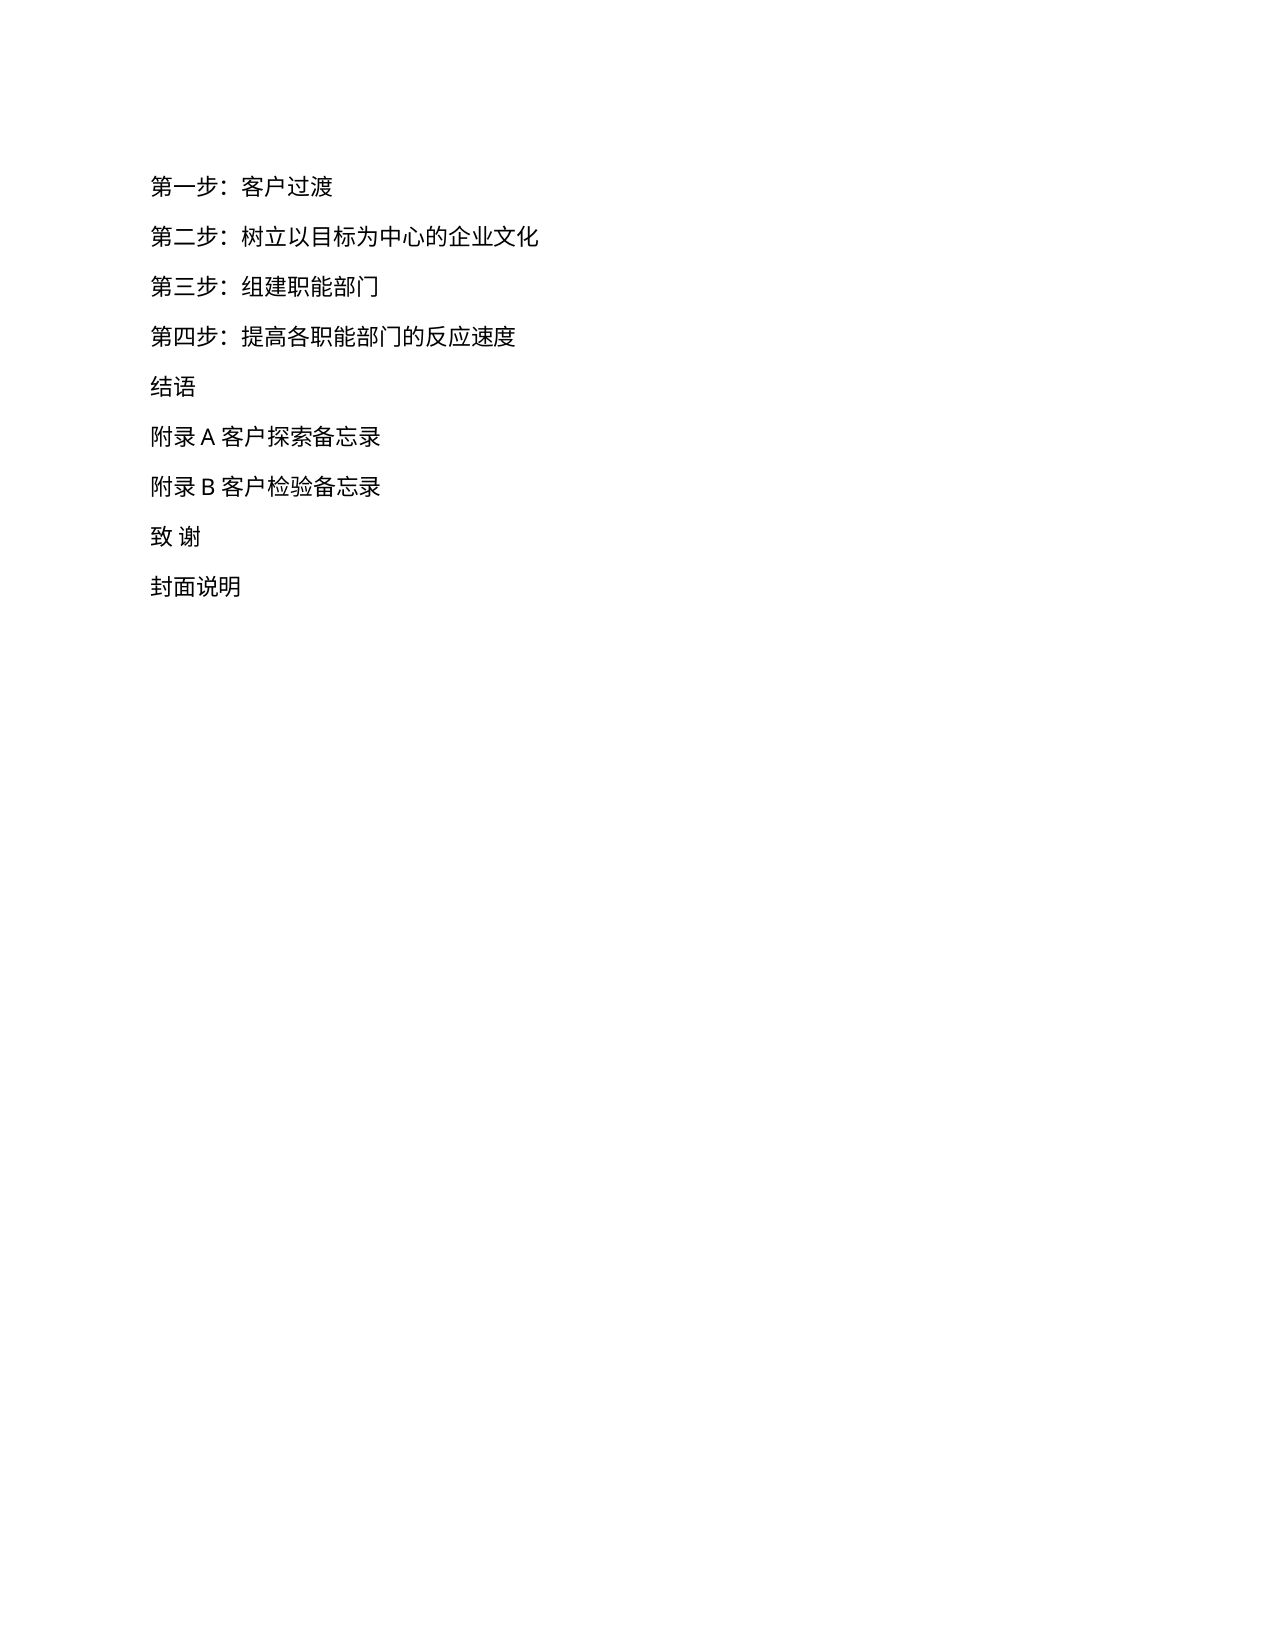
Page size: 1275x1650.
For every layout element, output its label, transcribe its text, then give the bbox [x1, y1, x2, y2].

text 第一步：客户过渡 [150, 175, 1125, 200]
text 封面说明 [150, 575, 1125, 600]
text 第三步：组建职能部门 [150, 275, 1125, 300]
text 附录B 客户检验备忘录 [150, 475, 1125, 500]
text 第二步：树立以目标为中心的企业文化 [150, 225, 1125, 250]
text 致 谢 [150, 525, 1125, 550]
text 结语 [150, 375, 1125, 400]
text 第四步：提高各职能部门的反应速度 [150, 325, 1125, 350]
text 附录A 客户探索备忘录 [150, 425, 1125, 450]
